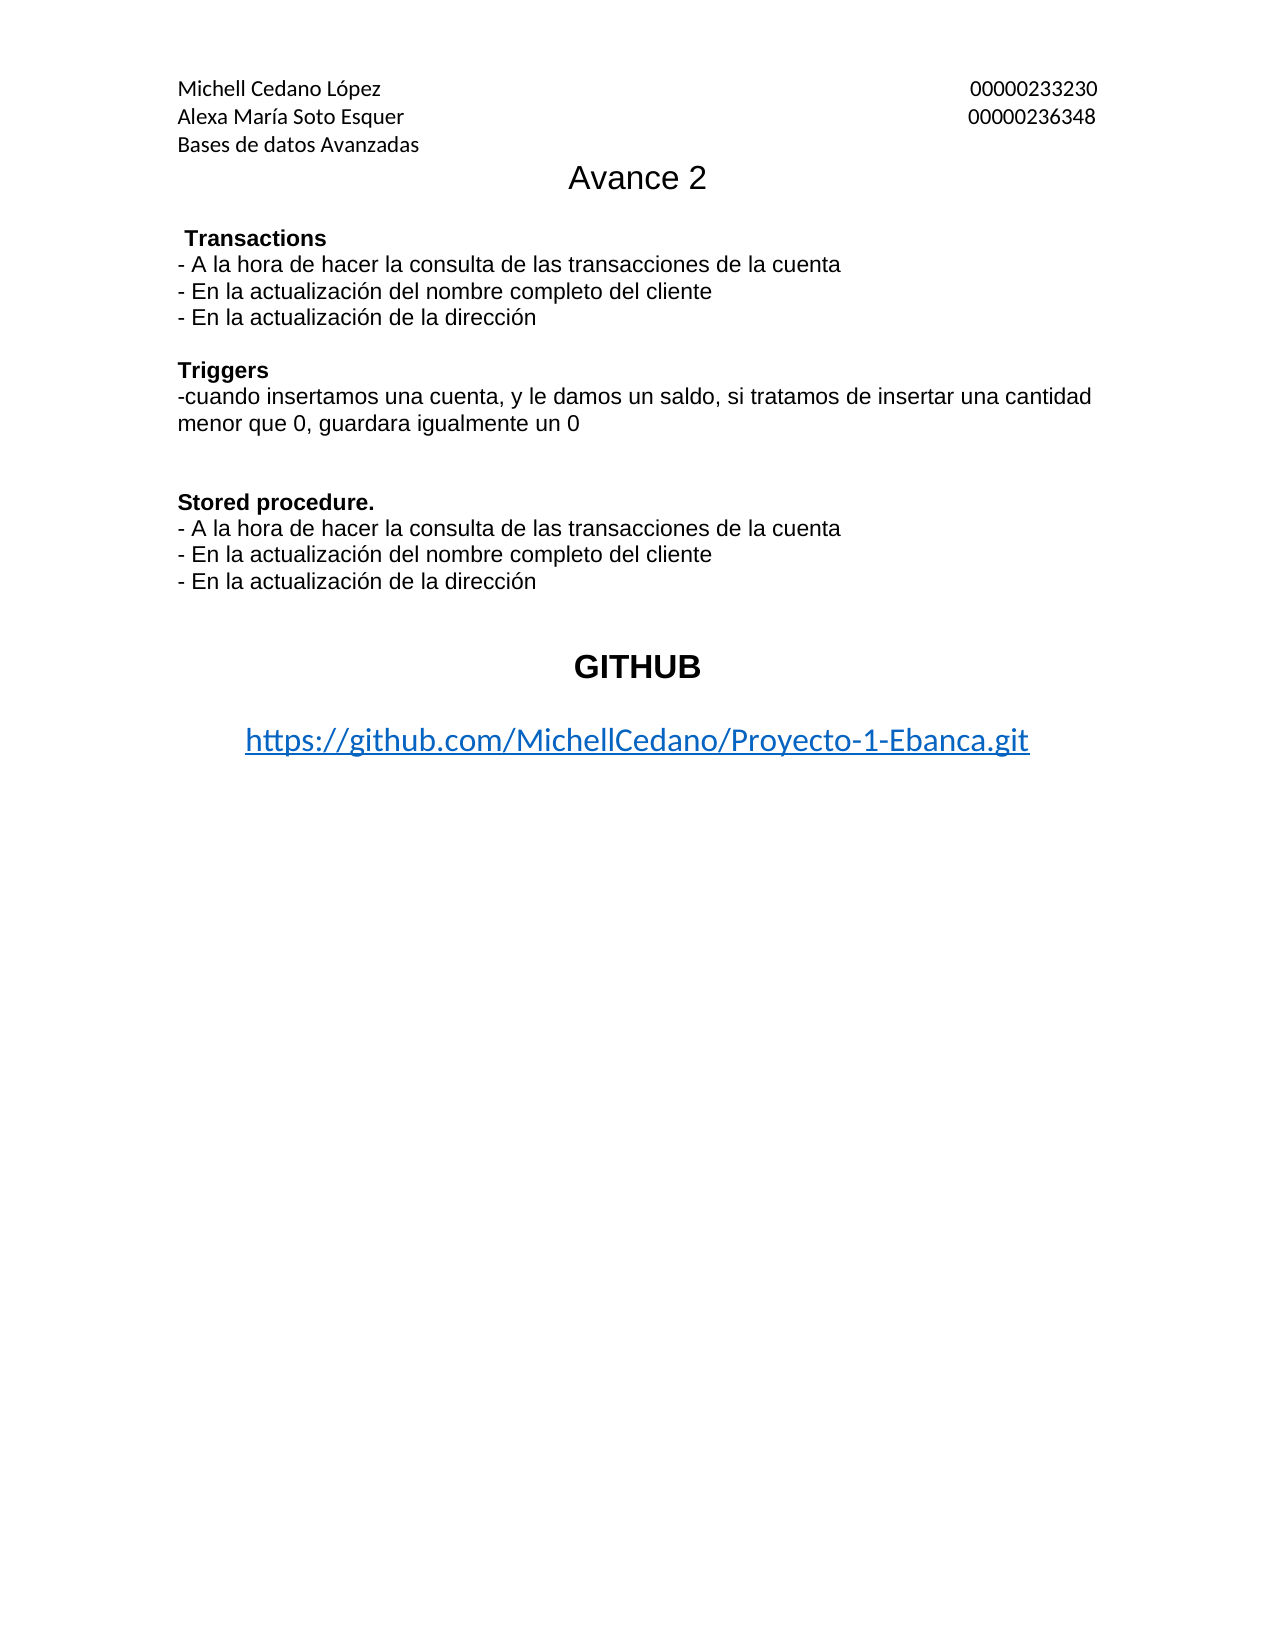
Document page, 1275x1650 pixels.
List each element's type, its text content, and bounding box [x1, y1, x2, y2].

text - En la actualización de la dirección [177, 568, 1098, 594]
text Transactions [177, 225, 1098, 251]
text https://github.com/MichellCedano/Proyecto-1-Ebanca.git [177, 719, 1098, 759]
text - A la hora de hacer la consulta de las transacciones de la cuenta [177, 515, 1098, 541]
text Avance 2 [177, 158, 1098, 196]
text - A la hora de hacer la consulta de las transacciones de la cuenta [177, 251, 1098, 278]
text Triggers [177, 357, 1098, 383]
text - En la actualización del nombre completo del cliente [177, 541, 1098, 568]
text GITHUB [177, 647, 1098, 685]
text -cuando insertamos una cuenta, y le damos un saldo, si tratamos de insertar una cantidad menor que 0, guardara igualmente un 0 [177, 383, 1098, 436]
text Stored procedure. [177, 488, 1098, 515]
text - En la actualización del nombre completo del cliente [177, 278, 1098, 304]
text - En la actualización de la dirección [177, 304, 1098, 330]
